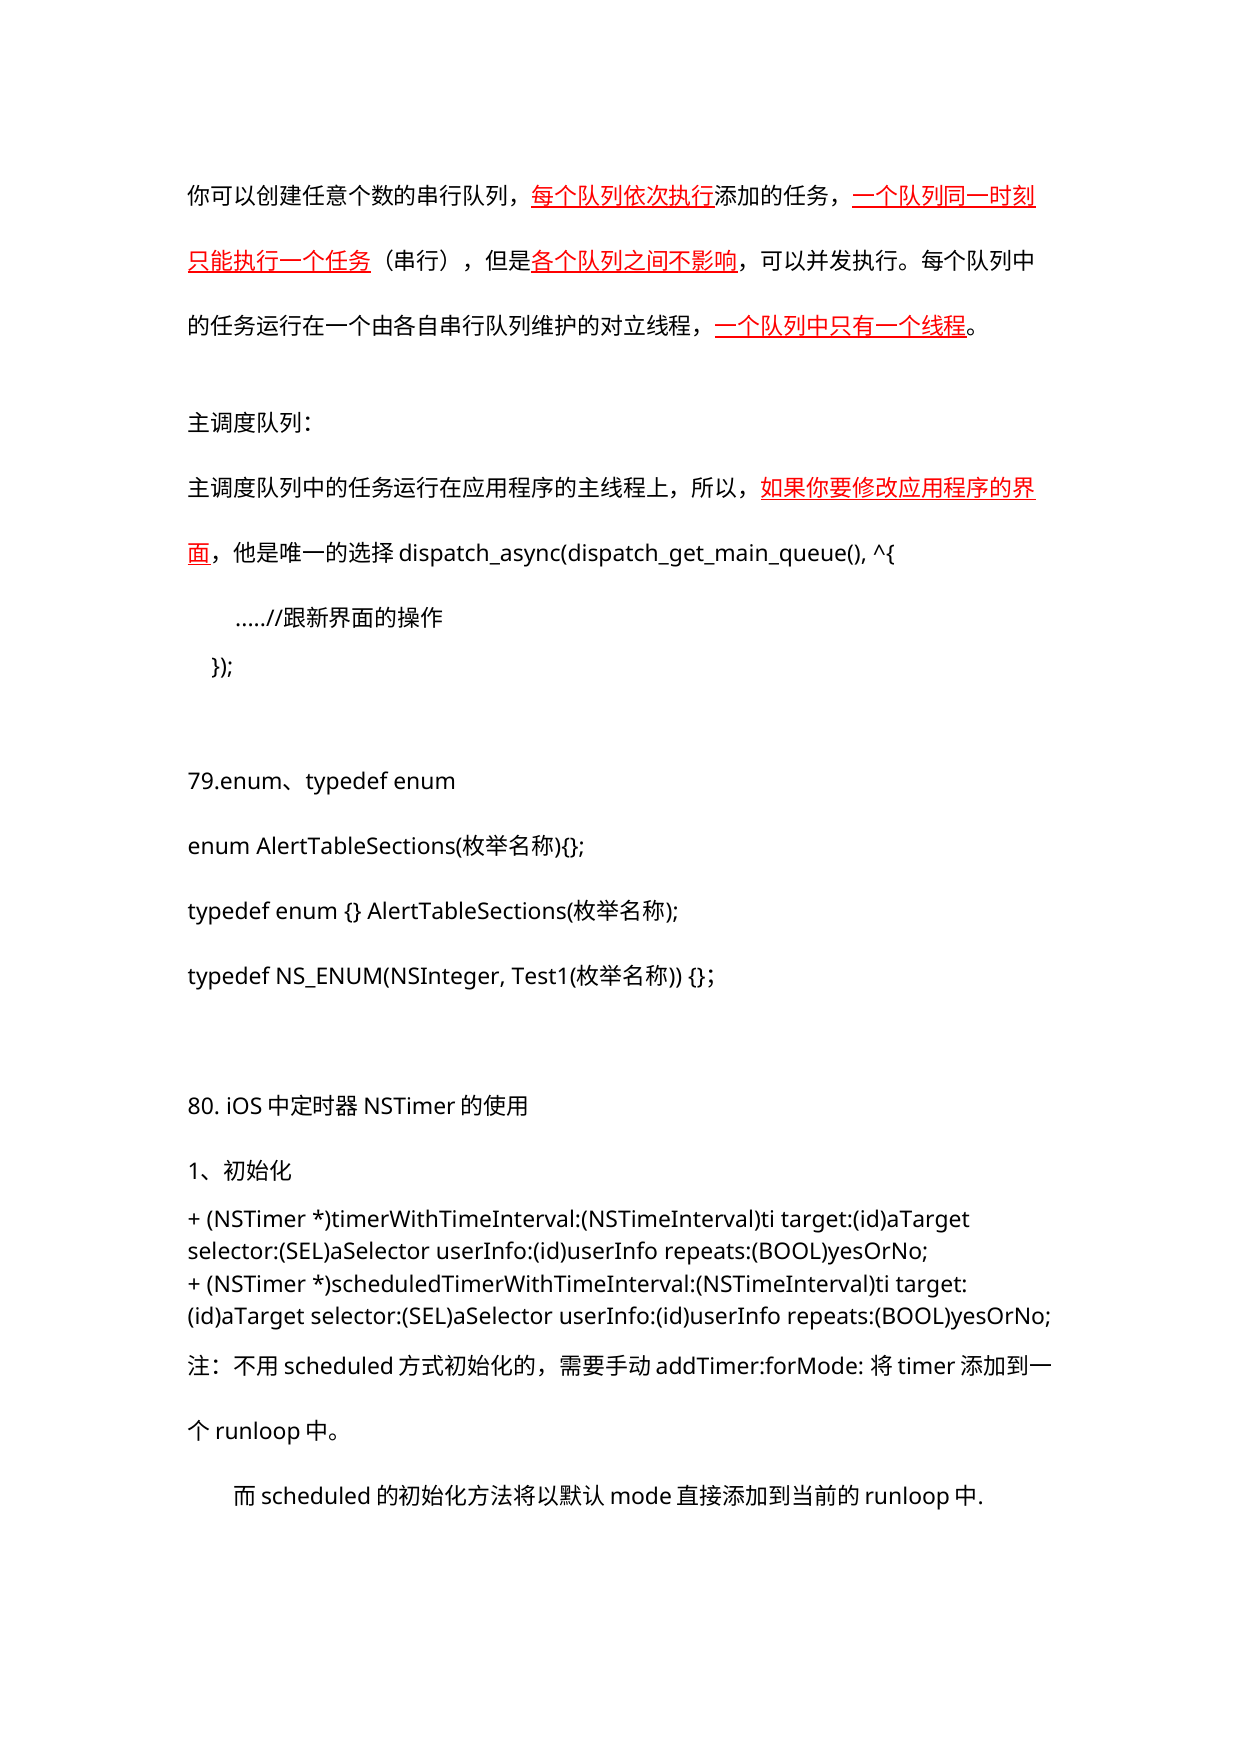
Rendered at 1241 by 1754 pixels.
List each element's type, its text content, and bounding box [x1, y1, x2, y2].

text typedef enum {} AlertTableSections(枚举名称); [187, 877, 1053, 942]
text }); [187, 649, 1053, 682]
text 79.enum、typedef enum [187, 747, 1053, 812]
text 你可以创建任意个数的串行队列，每个队列依次执行添加的任务，一个队列同一时刻只能执行一个任务（串行），但是各个队列之间不影响，可以并发执行。每个队列中的任务运行在一个由各自串行队列维护的对立线程，一个队列中只有一个线程。 [187, 162, 1053, 357]
text 主调度队列： [187, 389, 1053, 454]
text + (NSTimer *)scheduledTimerWithTimeInterval:(NSTimeInterval)ti target:(id)aTarget selector:(SEL)aSelector userInfo:(id)userInfo repeats:(BOOL)yesOrNo; [187, 1267, 1053, 1332]
text 1、初始化 [187, 1137, 1053, 1202]
text .....//跟新界面的操作 [187, 584, 1053, 649]
text 80. iOS中定时器NSTimer的使用 [187, 1072, 1053, 1137]
text 主调度队列中的任务运行在应用程序的主线程上，所以，如果你要修改应用程序的界面，他是唯一的选择dispatch_async(dispatch_get_main_queue(), ^{ [187, 454, 1053, 584]
text 注：不用scheduled方式初始化的，需要手动addTimer:forMode: 将timer添加到一个runloop中。 [187, 1332, 1053, 1462]
text 而scheduled的初始化方法将以默认mode直接添加到当前的runloop中. [187, 1462, 1053, 1527]
text enum AlertTableSections(枚举名称){}; [187, 812, 1053, 877]
text typedef NS_ENUM(NSInteger, Test1(枚举名称)) {}； [187, 942, 1053, 1007]
text + (NSTimer *)timerWithTimeInterval:(NSTimeInterval)ti target:(id)aTarget selector:(SEL)aSelector userInfo:(id)userInfo repeats:(BOOL)yesOrNo; [187, 1202, 1053, 1267]
